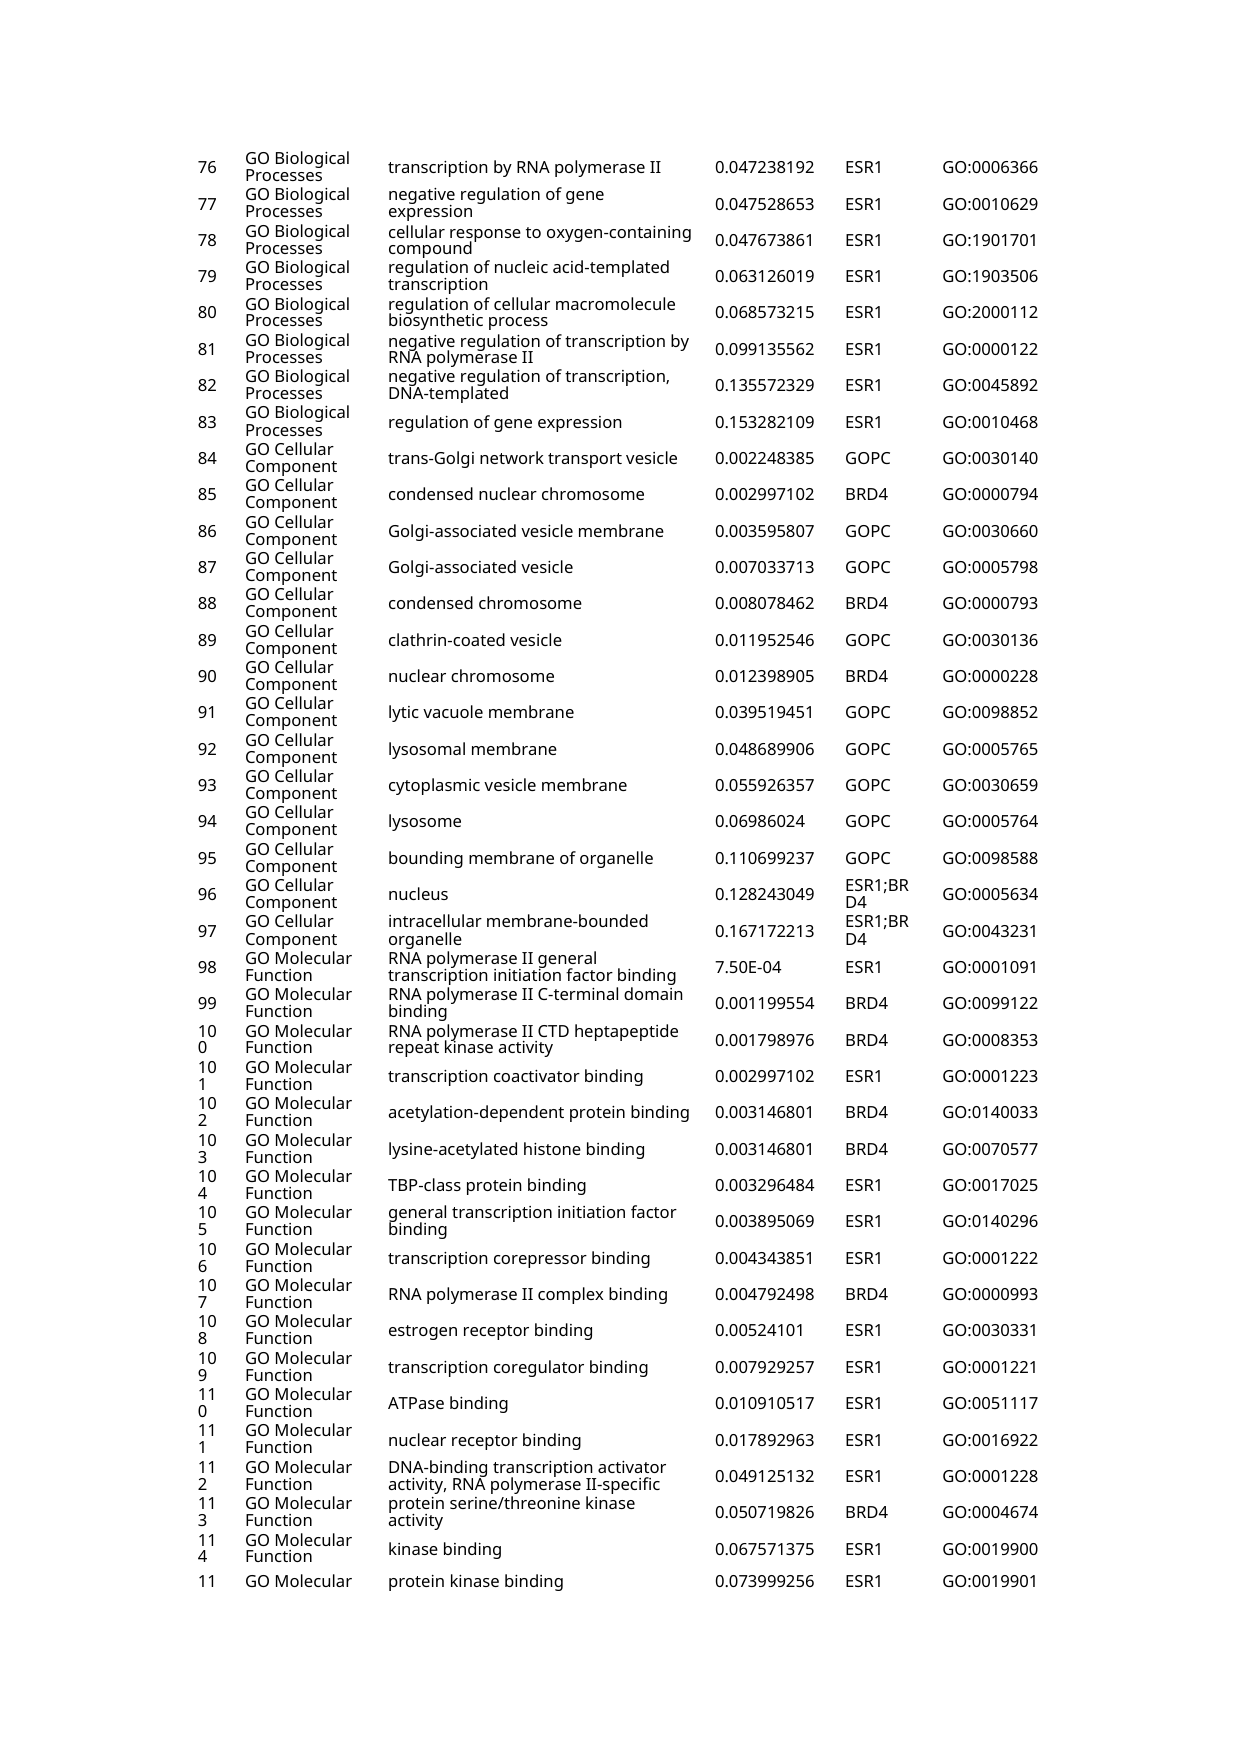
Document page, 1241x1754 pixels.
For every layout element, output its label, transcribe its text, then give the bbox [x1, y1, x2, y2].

table_cell GOPC [834, 695, 931, 732]
table_cell 105 [186, 1204, 233, 1241]
table_cell 0.128243049 [704, 877, 834, 913]
table_cell ESR1 [834, 332, 931, 368]
table_cell RNA polymerase II general transcription initiation factor binding [377, 950, 703, 986]
table_cell 0.099135562 [704, 332, 834, 368]
table_cell ESR1 [834, 1459, 931, 1495]
table_cell lysosomal membrane [377, 732, 703, 768]
table_cell 0.001798976 [704, 1023, 834, 1059]
table_cell GO:0005634 [931, 877, 1056, 913]
table_cell GOPC [834, 841, 931, 877]
table_cell regulation of cellular macromolecule biosynthetic process [377, 295, 703, 332]
table_cell negative regulation of transcription by RNA polymerase II [377, 332, 703, 368]
table_cell GO:0140296 [931, 1204, 1056, 1241]
table_cell GO Molecular Function [234, 1423, 377, 1459]
table_cell GO:0006366 [931, 150, 1056, 186]
table_cell GO Cellular Component [234, 877, 377, 913]
table_cell cellular response to oxygen-containing compound [377, 223, 703, 259]
table_cell 0.002997102 [704, 1059, 834, 1095]
table_cell trans-Golgi network transport vesicle [377, 441, 703, 477]
table_cell BRD4 [834, 1095, 931, 1132]
table_cell 0.110699237 [704, 841, 834, 877]
table_cell 101 [186, 1059, 233, 1095]
table_cell ESR1 [834, 1204, 931, 1241]
table_cell BRD4 [834, 586, 931, 623]
table_cell GO Cellular Component [234, 514, 377, 550]
table_cell 0.008078462 [704, 586, 834, 623]
table_cell 82 [186, 368, 233, 404]
table_cell ESR1 [834, 405, 931, 441]
table_cell ESR1 [834, 150, 931, 186]
table_cell negative regulation of gene expression [377, 186, 703, 223]
table_cell RNA polymerase II CTD heptapeptide repeat kinase activity [377, 1023, 703, 1059]
table_cell GO:0043231 [931, 914, 1056, 950]
table_cell 102 [186, 1095, 233, 1132]
table_cell 0.055926357 [704, 768, 834, 804]
table_cell GO Cellular Component [234, 550, 377, 586]
table_cell 0.010910517 [704, 1386, 834, 1422]
table_cell GOPC [834, 550, 931, 586]
table_cell lysosome [377, 804, 703, 841]
table_cell GO:0001221 [931, 1350, 1056, 1386]
table_cell GO Molecular Function [234, 1204, 377, 1241]
table_cell 76 [186, 150, 233, 186]
table_cell 0.003146801 [704, 1095, 834, 1132]
table_cell bounding membrane of organelle [377, 841, 703, 877]
table_cell transcription coactivator binding [377, 1059, 703, 1095]
table_cell GO Biological Processes [234, 405, 377, 441]
table_cell BRD4 [834, 1495, 931, 1531]
table_cell GO:0030331 [931, 1313, 1056, 1350]
table_cell 0.011952546 [704, 623, 834, 659]
table_cell 0.135572329 [704, 368, 834, 404]
table_cell 0.001199554 [704, 986, 834, 1022]
table_cell 7.50E-04 [704, 950, 834, 986]
table_cell GO Cellular Component [234, 441, 377, 477]
table_cell 115 [186, 1568, 233, 1596]
table_cell GO Cellular Component [234, 914, 377, 950]
table_cell ESR1 [834, 368, 931, 404]
table_cell GO:0030140 [931, 441, 1056, 477]
table_cell GO:0000228 [931, 659, 1056, 695]
table_cell GO Molecular Function [234, 1132, 377, 1168]
table_cell GO:0098852 [931, 695, 1056, 732]
table_cell negative regulation of transcription, DNA-templated [377, 368, 703, 404]
table_cell nucleus [377, 877, 703, 913]
table_cell GO:0005764 [931, 804, 1056, 841]
table_cell 96 [186, 877, 233, 913]
table_cell 79 [186, 259, 233, 295]
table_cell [234, 1568, 377, 1596]
table_cell ATPase binding [377, 1386, 703, 1422]
table_cell 0.003296484 [704, 1168, 834, 1204]
table_cell 77 [186, 186, 233, 223]
table_cell 87 [186, 550, 233, 586]
table_cell kinase binding [377, 1531, 703, 1568]
table_cell GO Molecular Function [234, 1350, 377, 1386]
table_cell 0.049125132 [704, 1459, 834, 1495]
table_cell acetylation-dependent protein binding [377, 1095, 703, 1132]
table_cell GO Molecular Function [234, 1023, 377, 1059]
table_cell general transcription initiation factor binding [377, 1204, 703, 1241]
table_cell estrogen receptor binding [377, 1313, 703, 1350]
table_cell GO Biological Processes [234, 368, 377, 404]
table_cell ESR1 [834, 1350, 931, 1386]
table_cell 0.067571375 [704, 1531, 834, 1568]
table_cell GO:0070577 [931, 1132, 1056, 1168]
table_cell protein serine/threonine kinase activity [377, 1495, 703, 1531]
table_cell GO:0005765 [931, 732, 1056, 768]
table_cell GO Molecular Function [234, 1059, 377, 1095]
table_cell GO Molecular Function [234, 1531, 377, 1568]
table_cell GO:0098588 [931, 841, 1056, 877]
table_cell nuclear chromosome [377, 659, 703, 695]
table_cell GO Cellular Component [234, 659, 377, 695]
table_cell 112 [186, 1459, 233, 1495]
table_cell BRD4 [834, 1277, 931, 1313]
table_cell 98 [186, 950, 233, 986]
table_cell 104 [186, 1168, 233, 1204]
table_cell clathrin-coated vesicle [377, 623, 703, 659]
table_cell BRD4 [834, 477, 931, 513]
table_cell 0.047528653 [704, 186, 834, 223]
table_cell ESR1 [834, 1059, 931, 1095]
table_cell 97 [186, 914, 233, 950]
table_cell GO Biological Processes [234, 259, 377, 295]
table_cell GO Biological Processes [234, 186, 377, 223]
table_cell GO:0010468 [931, 405, 1056, 441]
table_cell ESR1 [834, 950, 931, 986]
table_cell 108 [186, 1313, 233, 1350]
table_cell BRD4 [834, 986, 931, 1022]
table_cell 0.007033713 [704, 550, 834, 586]
table_cell 81 [186, 332, 233, 368]
table_cell lytic vacuole membrane [377, 695, 703, 732]
table_cell 100 [186, 1023, 233, 1059]
table_cell GO:0008353 [931, 1023, 1056, 1059]
table_cell 83 [186, 405, 233, 441]
table_cell GO Biological Processes [234, 223, 377, 259]
table_cell cytoplasmic vesicle membrane [377, 768, 703, 804]
table_cell GO Molecular Function [234, 1459, 377, 1495]
table_cell GO Cellular Component [234, 586, 377, 623]
table_cell GO:0000794 [931, 477, 1056, 513]
table_cell GO:0045892 [931, 368, 1056, 404]
table_cell 89 [186, 623, 233, 659]
table_cell transcription coregulator binding [377, 1350, 703, 1386]
table_cell GO Molecular Function [234, 1277, 377, 1313]
table_cell 0.167172213 [704, 914, 834, 950]
table_cell transcription corepressor binding [377, 1241, 703, 1277]
table_cell GO Cellular Component [234, 841, 377, 877]
table_cell GO:0019900 [931, 1531, 1056, 1568]
table_cell GO:0000793 [931, 586, 1056, 623]
table_cell GO:0000122 [931, 332, 1056, 368]
table_cell GO:0140033 [931, 1095, 1056, 1132]
table_cell 93 [186, 768, 233, 804]
table_cell 99 [186, 986, 233, 1022]
table_cell 80 [186, 295, 233, 332]
table_cell regulation of nucleic acid-templated transcription [377, 259, 703, 295]
table_cell GO:0001228 [931, 1459, 1056, 1495]
table_cell GO:0010629 [931, 186, 1056, 223]
table_cell 110 [186, 1386, 233, 1422]
table_cell ESR1 [834, 1568, 931, 1596]
table_cell 0.06986024 [704, 804, 834, 841]
table_cell GO Cellular Component [234, 768, 377, 804]
table_cell GO Biological Processes [234, 295, 377, 332]
table_cell GO:0030136 [931, 623, 1056, 659]
table_cell 0.050719826 [704, 1495, 834, 1531]
table_cell 0.047238192 [704, 150, 834, 186]
table_cell DNA-binding transcription activator activity, RNA polymerase II-specific [377, 1459, 703, 1495]
table_cell 0.017892963 [704, 1423, 834, 1459]
table_cell GO:0051117 [931, 1386, 1056, 1422]
table_cell GO:0030660 [931, 514, 1056, 550]
table_cell GO:0001091 [931, 950, 1056, 986]
table_cell transcription by RNA polymerase II [377, 150, 703, 186]
table_cell TBP-class protein binding [377, 1168, 703, 1204]
table_cell RNA polymerase II complex binding [377, 1277, 703, 1313]
table_cell ESR1 [834, 259, 931, 295]
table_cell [377, 1568, 703, 1596]
table_cell 0.002248385 [704, 441, 834, 477]
table_cell 107 [186, 1277, 233, 1313]
table_cell ESR1 [834, 186, 931, 223]
table_cell GO:2000112 [931, 295, 1056, 332]
table_cell GO:0005798 [931, 550, 1056, 586]
table_cell 0.007929257 [704, 1350, 834, 1386]
table_cell GOPC [834, 623, 931, 659]
table_cell GO Cellular Component [234, 804, 377, 841]
table_cell 0.012398905 [704, 659, 834, 695]
table_cell 111 [186, 1423, 233, 1459]
table_cell GO:1901701 [931, 223, 1056, 259]
table_cell 103 [186, 1132, 233, 1168]
table_cell 85 [186, 477, 233, 513]
table_cell GO Molecular Function [234, 1095, 377, 1132]
table_cell ESR1 [834, 1168, 931, 1204]
table_cell GO:0099122 [931, 986, 1056, 1022]
table_cell RNA polymerase II C-terminal domain binding [377, 986, 703, 1022]
table_cell Golgi-associated vesicle membrane [377, 514, 703, 550]
table_cell 0.068573215 [704, 295, 834, 332]
table_cell GO:0000993 [931, 1277, 1056, 1313]
table_cell 88 [186, 586, 233, 623]
table_cell ESR1 [834, 1531, 931, 1568]
table_cell GOPC [834, 514, 931, 550]
table_cell GO Molecular Function [234, 1241, 377, 1277]
table_cell GO Cellular Component [234, 732, 377, 768]
table_cell GO Molecular Function [234, 1386, 377, 1422]
table_cell 78 [186, 223, 233, 259]
table_cell 86 [186, 514, 233, 550]
table_cell 84 [186, 441, 233, 477]
table_cell GO:0017025 [931, 1168, 1056, 1204]
table_cell GO Molecular Function [234, 1313, 377, 1350]
table_cell GO:0004674 [931, 1495, 1056, 1531]
table_cell 0.063126019 [704, 259, 834, 295]
table_cell 0.004343851 [704, 1241, 834, 1277]
table_cell GO Molecular Function [234, 1168, 377, 1204]
table_cell 92 [186, 732, 233, 768]
table_cell 0.003146801 [704, 1132, 834, 1168]
table_cell 0.039519451 [704, 695, 834, 732]
table_cell GO Molecular Function [234, 950, 377, 986]
table_cell GO Cellular Component [234, 695, 377, 732]
table_cell GO:0016922 [931, 1423, 1056, 1459]
table_cell GO:0030659 [931, 768, 1056, 804]
table_cell ESR1 [834, 1386, 931, 1422]
table_cell GO:0019901 [931, 1568, 1056, 1596]
table_cell GO Biological Processes [234, 332, 377, 368]
table_cell GO:0001222 [931, 1241, 1056, 1277]
table_cell 0.073999256 [704, 1568, 834, 1596]
table_cell ESR1;BRD4 [834, 914, 931, 950]
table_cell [234, 150, 377, 186]
table_cell BRD4 [834, 1023, 931, 1059]
table_cell 114 [186, 1531, 233, 1568]
table_cell Golgi-associated vesicle [377, 550, 703, 586]
table_cell GO:0001223 [931, 1059, 1056, 1095]
table_cell GO Cellular Component [234, 477, 377, 513]
table_cell intracellular membrane-bounded organelle [377, 914, 703, 950]
table_cell ESR1 [834, 223, 931, 259]
table_cell condensed chromosome [377, 586, 703, 623]
table_cell ESR1 [834, 295, 931, 332]
table_cell 95 [186, 841, 233, 877]
table_cell BRD4 [834, 1132, 931, 1168]
table_cell GOPC [834, 804, 931, 841]
table_cell 90 [186, 659, 233, 695]
table_cell 109 [186, 1350, 233, 1386]
table_cell condensed nuclear chromosome [377, 477, 703, 513]
table_cell GOPC [834, 768, 931, 804]
table_cell ESR1 [834, 1313, 931, 1350]
table_cell regulation of gene expression [377, 405, 703, 441]
table_cell GO:1903506 [931, 259, 1056, 295]
table_cell 0.004792498 [704, 1277, 834, 1313]
table_cell GO Molecular Function [234, 986, 377, 1022]
table_cell 106 [186, 1241, 233, 1277]
table_cell lysine-acetylated histone binding [377, 1132, 703, 1168]
table_cell 94 [186, 804, 233, 841]
table_cell 91 [186, 695, 233, 732]
table_cell 0.003895069 [704, 1204, 834, 1241]
table_cell GOPC [834, 732, 931, 768]
table_cell GO Molecular Function [234, 1495, 377, 1531]
table_cell 0.153282109 [704, 405, 834, 441]
table_cell 0.047673861 [704, 223, 834, 259]
table_cell 0.003595807 [704, 514, 834, 550]
table_cell ESR1 [834, 1423, 931, 1459]
table_cell GOPC [834, 441, 931, 477]
table_cell 0.00524101 [704, 1313, 834, 1350]
table_cell ESR1 [834, 1241, 931, 1277]
table_cell nuclear receptor binding [377, 1423, 703, 1459]
table_cell 0.048689906 [704, 732, 834, 768]
table_cell 0.002997102 [704, 477, 834, 513]
table_cell ESR1;BRD4 [834, 877, 931, 913]
table_cell 113 [186, 1495, 233, 1531]
table_cell GO Cellular Component [234, 623, 377, 659]
table_cell BRD4 [834, 659, 931, 695]
